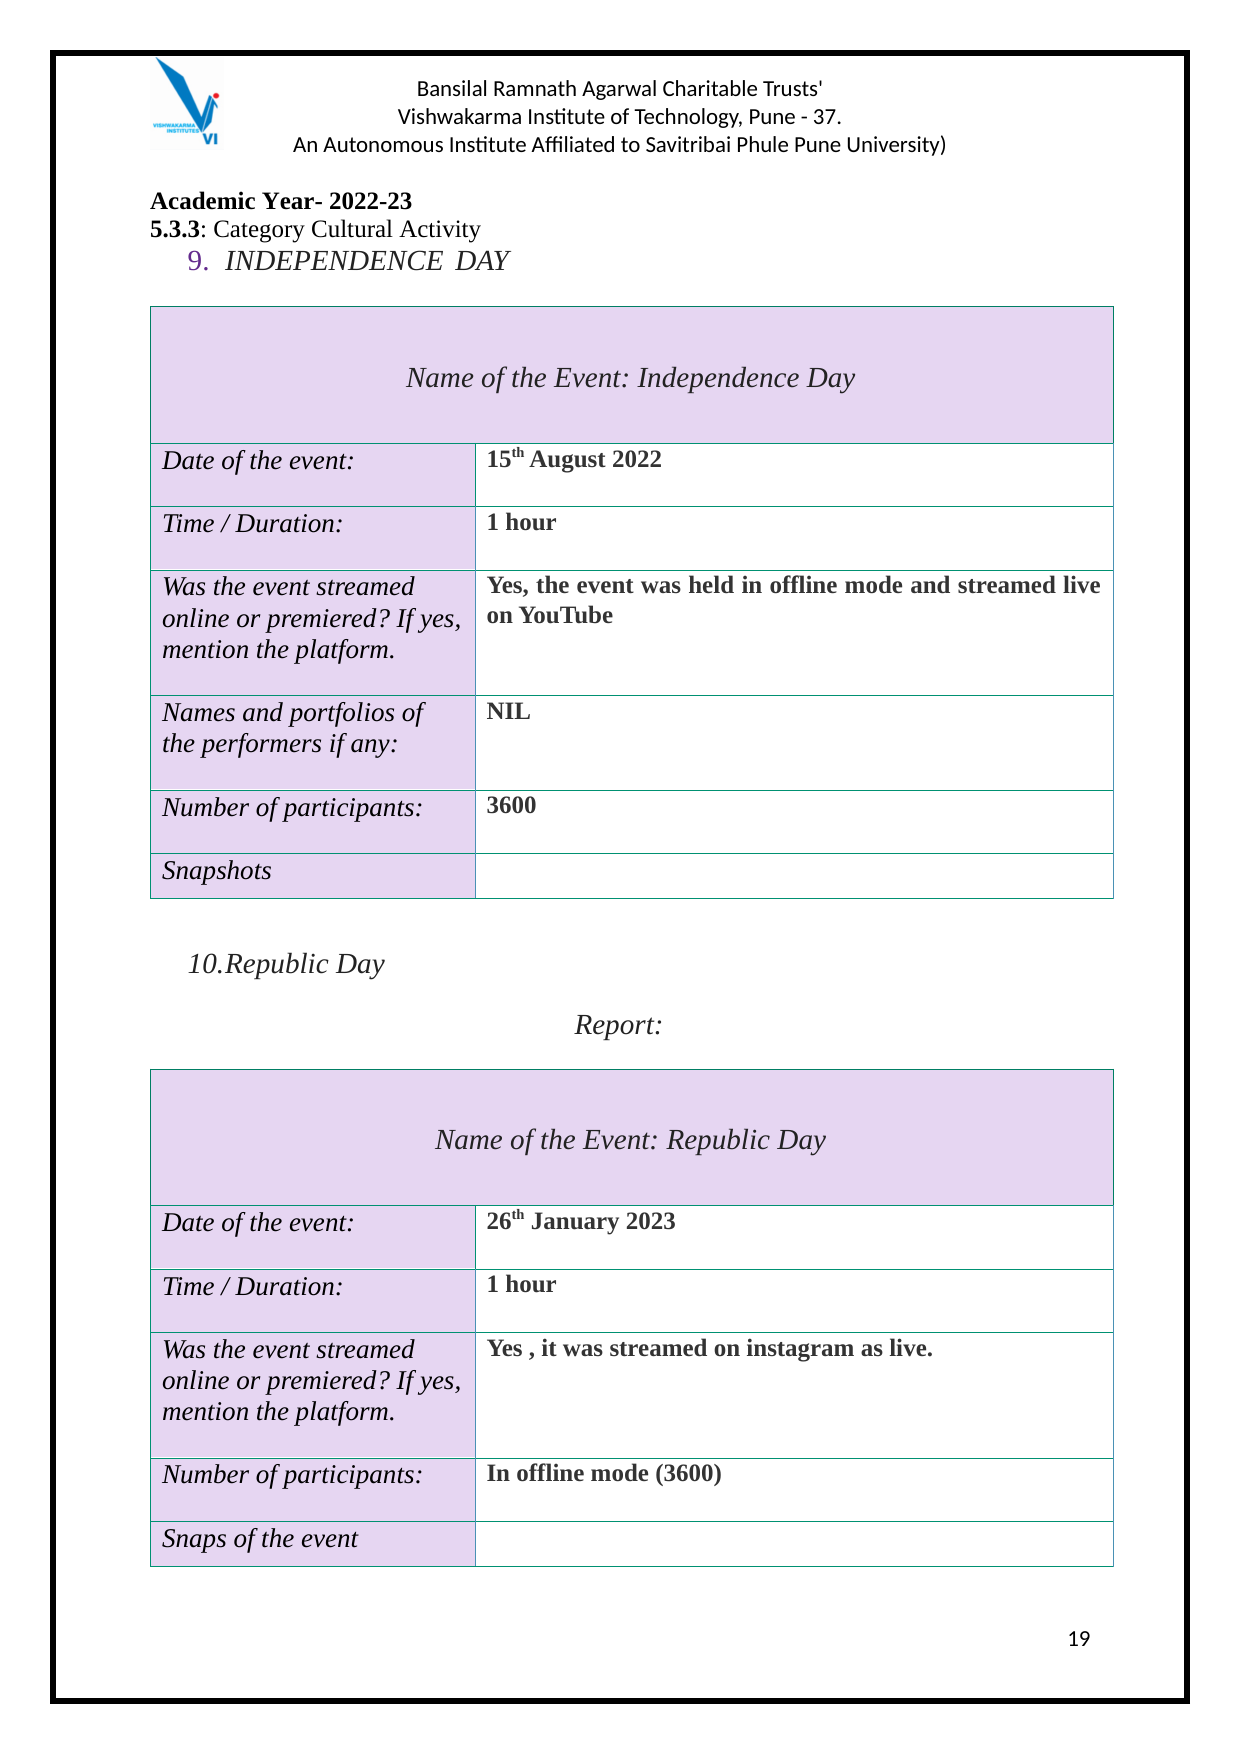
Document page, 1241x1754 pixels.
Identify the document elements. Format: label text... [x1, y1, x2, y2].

table_cell 1 hour [476, 507, 1113, 569]
table_cell Yes , it was streamed on instagram as live. [476, 1333, 1113, 1457]
table_cell Number of participants: [151, 1459, 475, 1521]
text Report: [150, 1007, 1090, 1041]
table_cell Yes, the event was held in offline mode and streamed live on YouTube [476, 571, 1113, 695]
table_cell Number of participants: [151, 791, 475, 853]
table_cell Date of the event: [151, 444, 475, 506]
table_cell [476, 1522, 1113, 1566]
picture [150, 57, 224, 150]
list INDEPENDENCE DAY [187, 243, 1090, 277]
table_cell Snapshots [151, 854, 475, 898]
table_cell 1 hour [476, 1270, 1113, 1332]
table_cell [476, 854, 1113, 898]
table_cell 15th August 2022 [476, 444, 1113, 506]
table_cell Snaps of the event [151, 1522, 475, 1566]
table_cell Was the event streamed online or premiered? If yes, mention the platform. [151, 1333, 475, 1457]
table_cell 3600 [476, 791, 1113, 853]
table_cell NIL [476, 696, 1113, 789]
table_header Name of the Event: Republic Day [151, 1070, 1113, 1205]
table_header Name of the Event: Independence Day [151, 307, 1113, 443]
table_cell Date of the event: [151, 1206, 475, 1268]
table_cell 26th January 2023 [476, 1206, 1113, 1268]
table_cell Time / Duration: [151, 1270, 475, 1332]
table_cell Time / Duration: [151, 507, 475, 569]
list Republic Day [187, 946, 1090, 980]
table_cell Names and portfolios of the performers if any: [151, 696, 475, 789]
table_cell In offline mode (3600) [476, 1459, 1113, 1521]
table_cell Was the event streamed online or premiered? If yes, mention the platform. [151, 571, 475, 695]
